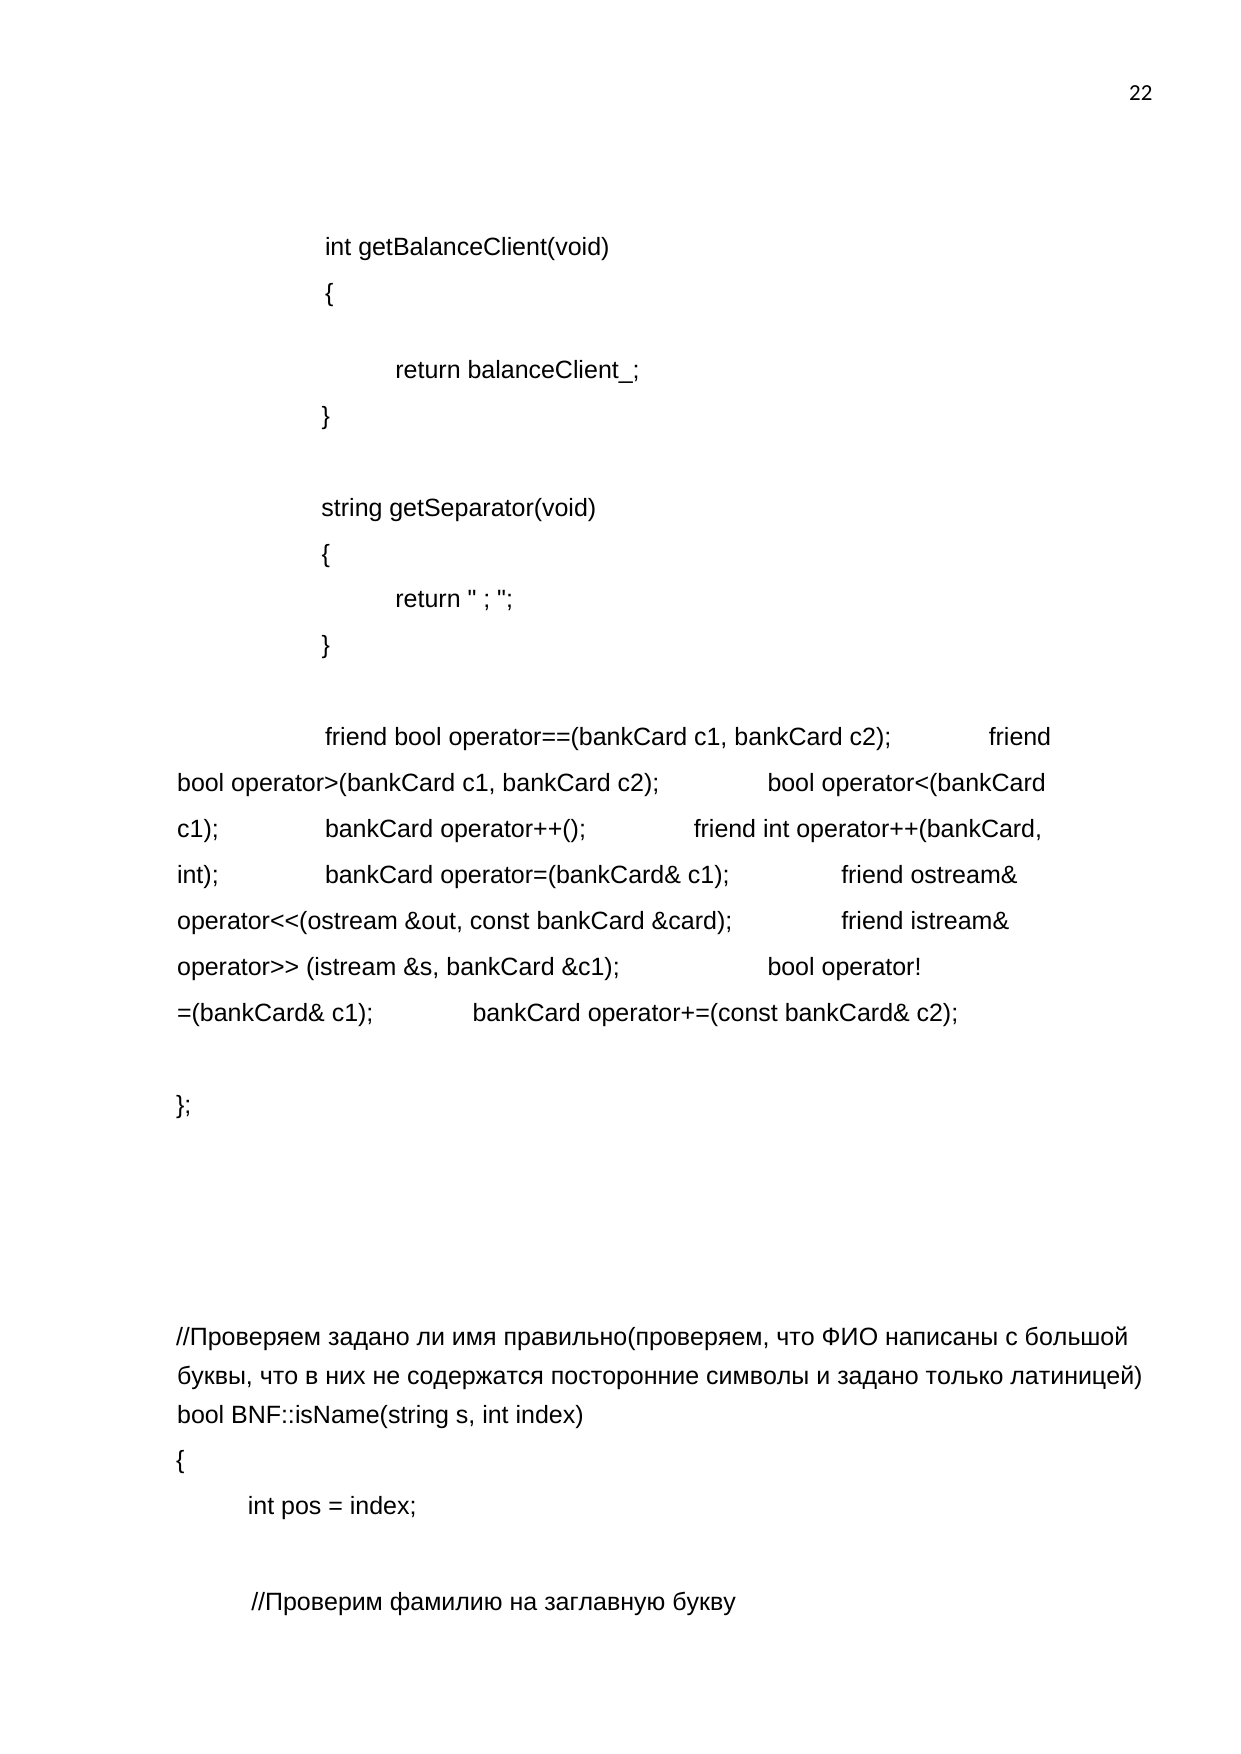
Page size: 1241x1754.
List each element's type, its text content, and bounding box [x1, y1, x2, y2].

text { [176, 538, 1218, 567]
text //Проверим фамилию на заглавную букву [251, 1587, 1153, 1616]
text int getBalanceClient(void) [325, 232, 1153, 261]
text } [177, 401, 1218, 430]
text int pos = index; [176, 1491, 1218, 1520]
text //Проверяем задано ли имя правильно(проверяем, что ФИО написаны с большой буквы, что в них не содержатся посторонние символы и задано только латиницей) bool BNF::isName(string s, int index) [176, 1322, 1153, 1428]
text } [176, 630, 1218, 659]
text }; [176, 1089, 1153, 1118]
text { [176, 1445, 1153, 1474]
text { [325, 278, 1153, 307]
text return " ; "; [176, 584, 1218, 613]
text friend bool operator==(bankCard c1, bankCard c2); friend bool operator>(bankCard c1, bankCard c2); bool operator<(bankCard c1); bankCard operator++(); friend int operator++(bankCard, int); bankCard operator=(bankCard& c1); friend ostream& operator<<(ostream &out, const bankCard &card); friend istream& operator>> (istream &s, bankCard &c1); bool operator!=(bankCard& c1); bankCard operator+=(const bankCard& c2); [176, 722, 1064, 1026]
text return balanceClient_; [177, 355, 1218, 384]
text string getSeparator(void) [177, 492, 1218, 521]
